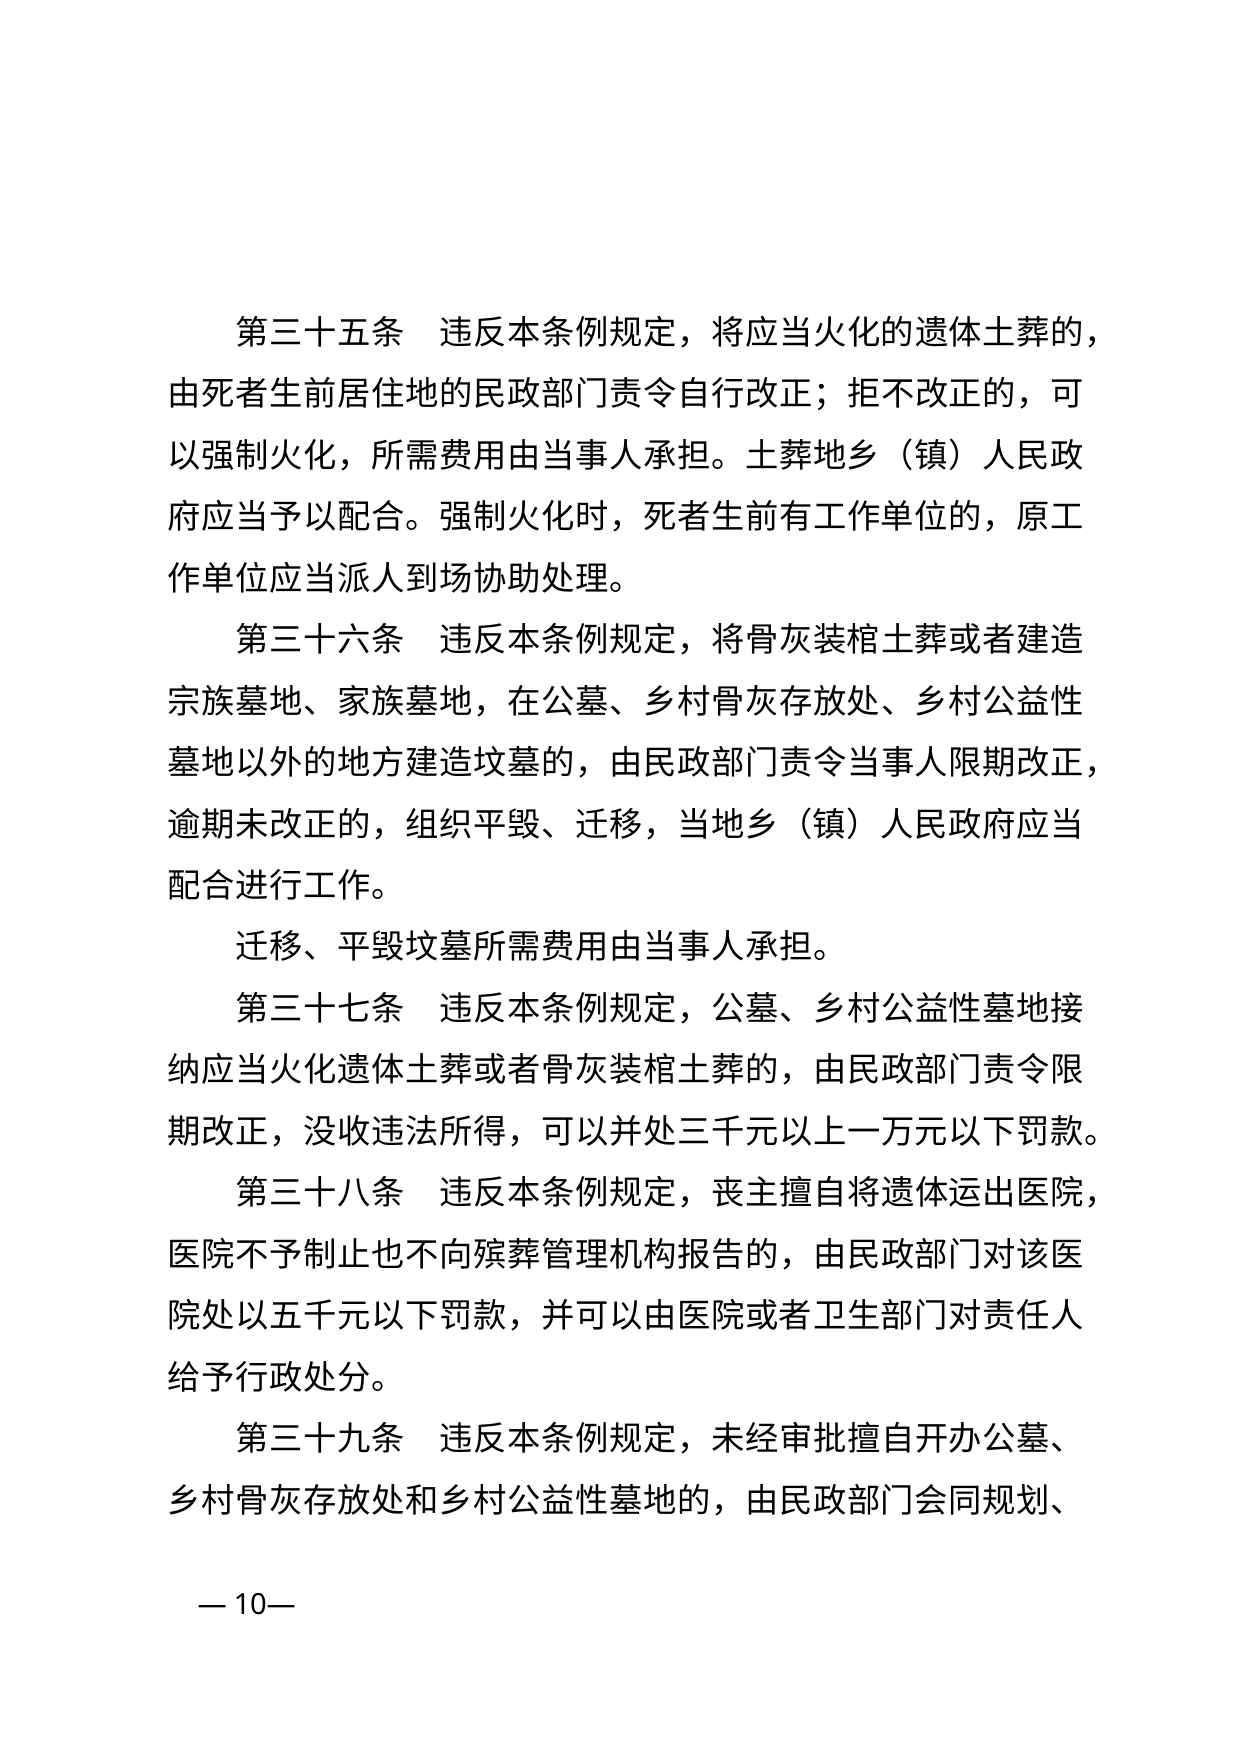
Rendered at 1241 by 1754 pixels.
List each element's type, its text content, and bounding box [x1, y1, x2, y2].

text 第三十八条 违反本条例规定，丧主擅自将遗体运出医院，医院不予制止也不向殡葬管理机构报告的，由民政部门对该医院处以五千元以下罚款，并可以由医院或者卫生部门对责任人给予行政处分。 [168, 1159, 1084, 1405]
text 迁移、平毁坟墓所需费用由当事人承担。 [168, 914, 1084, 975]
text 第三十五条 违反本条例规定，将应当火化的遗体土葬的，由死者生前居住地的民政部门责令自行改正；拒不改正的，可以强制火化，所需费用由当事人承担。土葬地乡（镇）人民政府应当予以配合。强制火化时，死者生前有工作单位的，原工作单位应当派人到场协助处理。 [168, 299, 1084, 606]
text 第三十七条 违反本条例规定，公墓、乡村公益性墓地接纳应当火化遗体土葬或者骨灰装棺土葬的，由民政部门责令限期改正，没收违法所得，可以并处三千元以上一万元以下罚款。 [168, 975, 1084, 1159]
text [168, 1405, 1084, 1528]
text 第三十六条 违反本条例规定，将骨灰装棺土葬或者建造宗族墓地、家族墓地，在公墓、乡村骨灰存放处、乡村公益性墓地以外的地方建造坟墓的，由民政部门责令当事人限期改正，逾期未改正的，组织平毁、迁移，当地乡（镇）人民政府应当配合进行工作。 [168, 606, 1084, 914]
